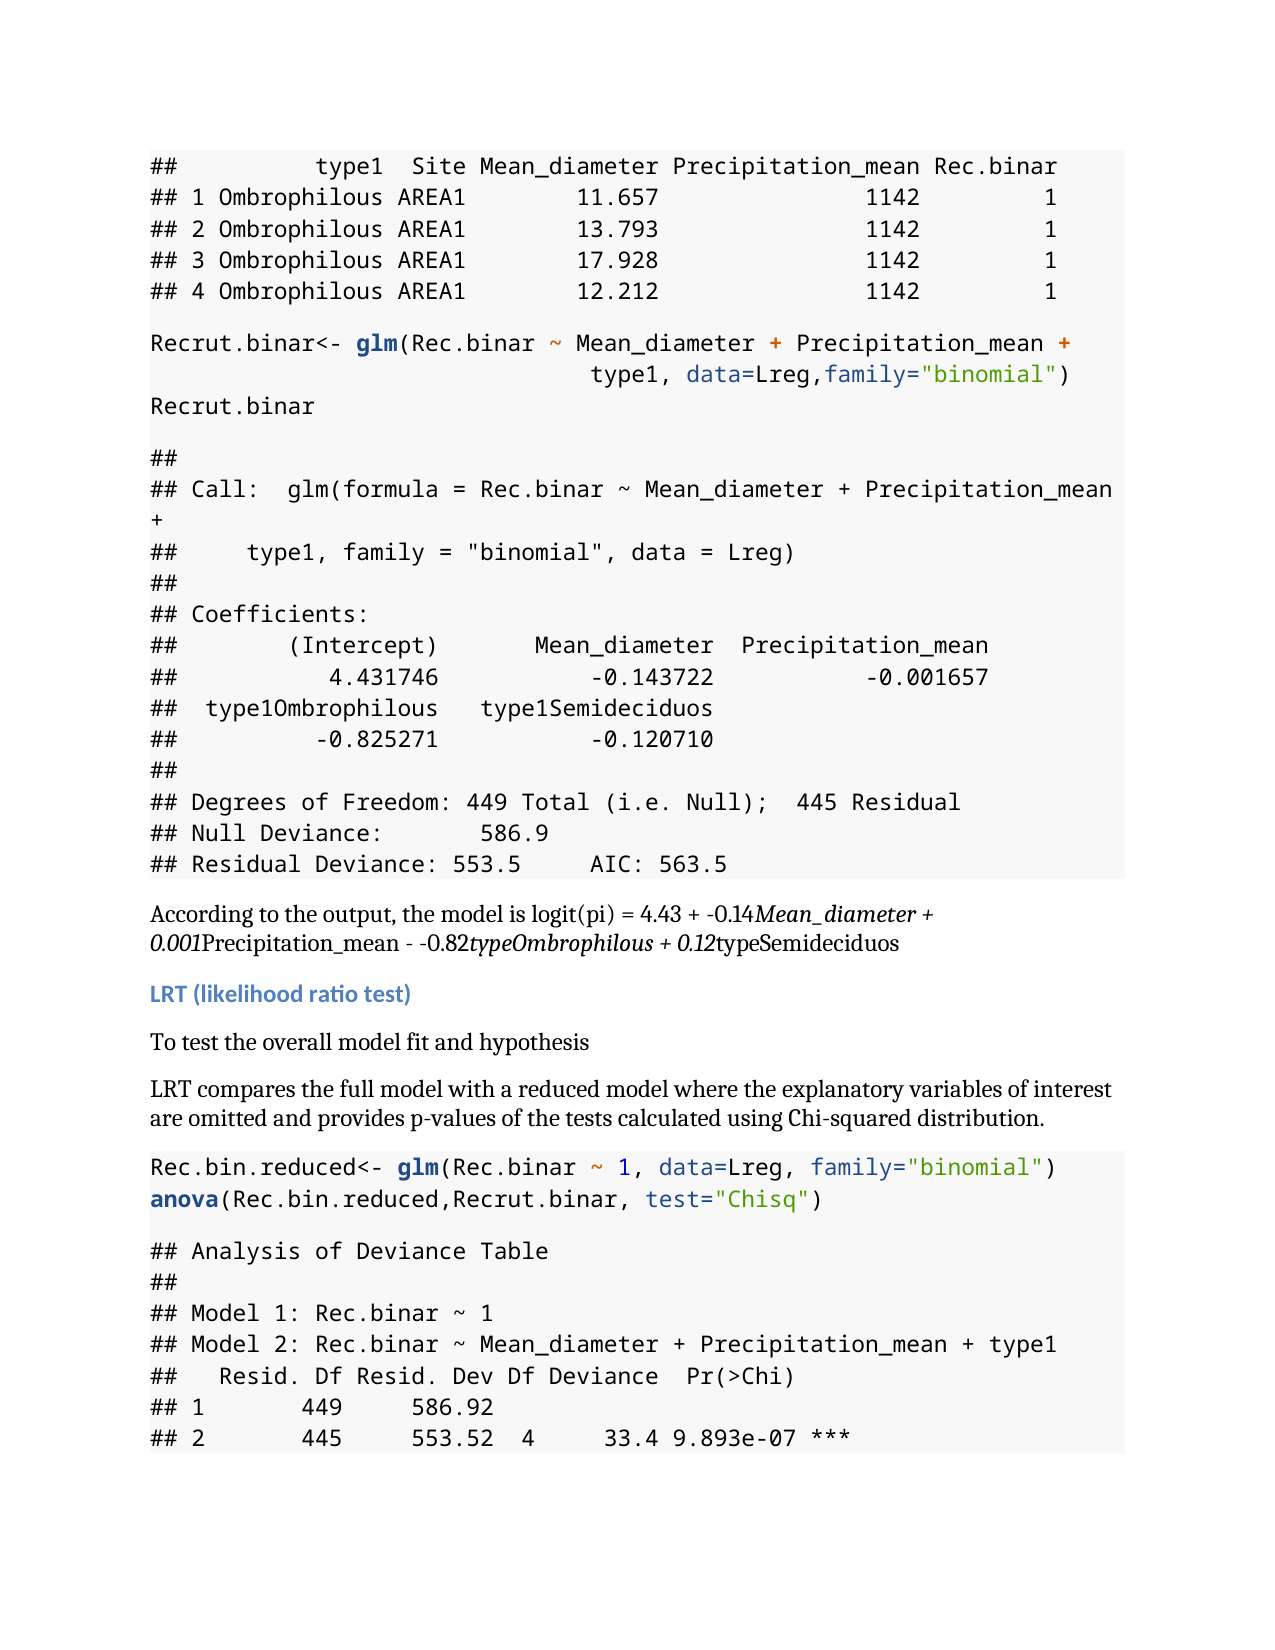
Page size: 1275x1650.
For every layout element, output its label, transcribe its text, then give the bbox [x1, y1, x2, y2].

subtitle LRT (likelihood ratio test) [150, 978, 1125, 1009]
text LRT compares the full model with a reduced model where the explanatory variables of interest are omitted and provides p-values of the tests calculated using Chi-squared distribution. [150, 1075, 1125, 1133]
text ## type1 Site Mean_diameter Precipitation_mean Rec.binar ## 1 Ombrophilous AREA1 11.657 1142 1 ## 2 Ombrophilous AREA1 13.793 1142 1 ## 3 Ombrophilous AREA1 17.928 1142 1 ## 4 Ombrophilous AREA1 12.212 1142 1 [150, 150, 1125, 306]
text Rec.bin.reduced<- glm(Rec.binar ~ 1, data=Lreg, family="binomial") anova(Rec.bin.reduced,Recrut.binar, test="Chisq") [824, 1151, 1125, 1214]
text ## ## Call: glm(formula = Rec.binar ~ Mean_diameter + Precipitation_mean + ## type1, family = "binomial", data = Lreg) ## ## Coefficients: ## (Intercept) Mean_diameter Precipitation_mean ## 4.431746 -0.143722 -0.001657 ## type1Ombrophilous type1Semideciduos ## -0.825271 -0.120710 ## ## Degrees of Freedom: 449 Total (i.e. Null); 445 Residual ## Null Deviance: 586.9 ## Residual Deviance: 553.5 AIC: 563.5 [150, 442, 1125, 879]
text Recrut.binar<- glm(Rec.binar ~ Mean_diameter + Precipitation_mean + type1, data=Lreg,family="binomial") Recrut.binar [150, 327, 1125, 421]
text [150, 1235, 1125, 1453]
text According to the output, the model is logit(pi) = 4.43 + -0.14Mean_diameter + 0.001Precipitation_mean - -0.82typeOmbrophilous + 0.12typeSemideciduos [150, 900, 1125, 957]
text To test the overall model fit and hypothesis [150, 1028, 1125, 1056]
